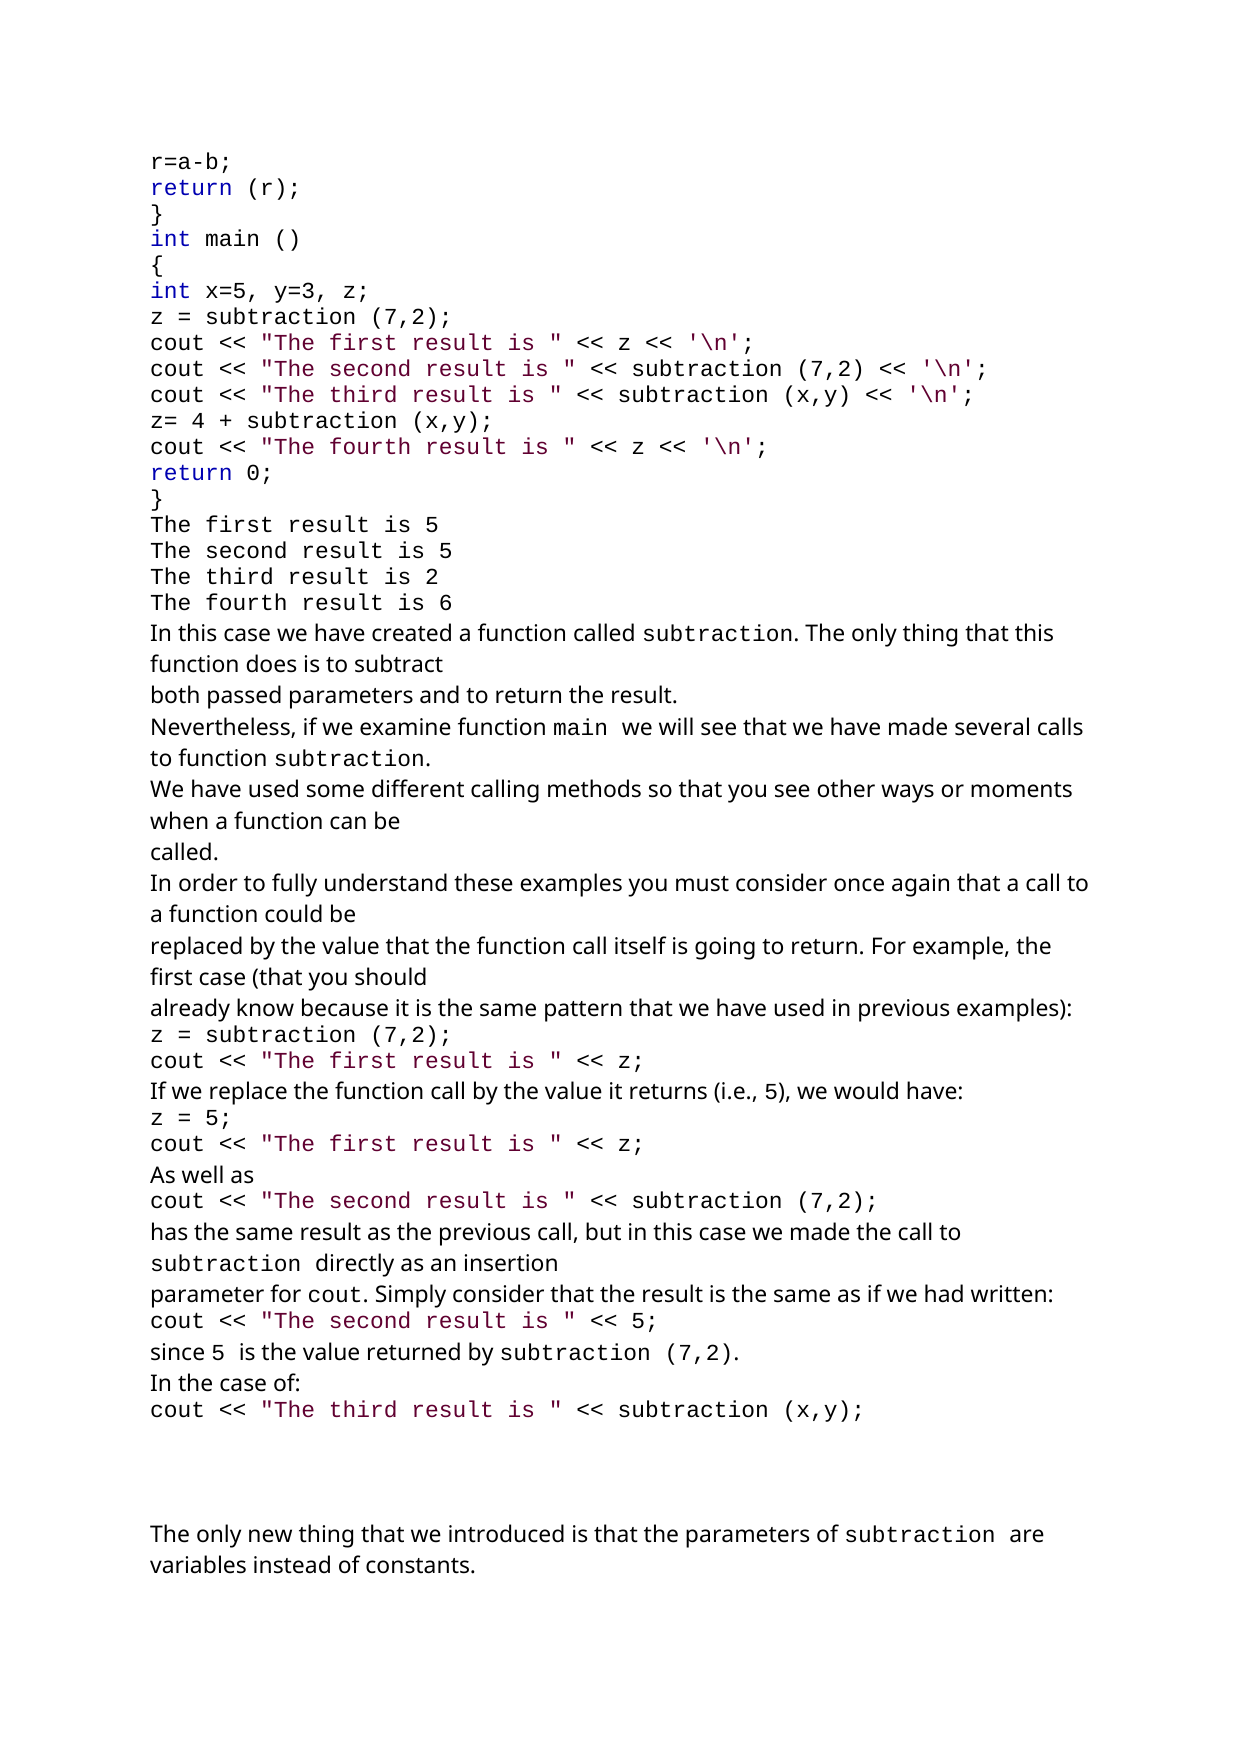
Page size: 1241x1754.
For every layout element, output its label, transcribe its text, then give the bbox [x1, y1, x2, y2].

text cout << "The second result is " << subtraction (7,2); [150, 1190, 1090, 1216]
text cout << "The first result is " << z; [150, 1133, 1090, 1158]
text cout << "The first result is " << z << '\n'; [150, 332, 1090, 357]
text The second result is 5 [150, 539, 1090, 565]
text In order to fully understand these examples you must consider once again that a call to a function could be [150, 867, 1090, 930]
text z= 4 + subtraction (x,y); [150, 409, 1090, 435]
text replaced by the value that the function call itself is going to return. For example, the first case (that you should [150, 930, 1090, 992]
text already know because it is the same pattern that we have used in previous examples): [150, 992, 1090, 1023]
text cout << "The fourth result is " << z << '\n'; [150, 435, 1090, 461]
text The first result is 5 [150, 513, 1090, 539]
text return (r); [150, 176, 1090, 202]
text has the same result as the previous call, but in this case we made the call to subtraction directly as an insertion [150, 1216, 1090, 1278]
text The only new thing that we introduced is that the parameters of subtraction are variables instead of constants. [150, 1517, 1090, 1580]
text } [150, 487, 1090, 513]
text r=a-b; [150, 150, 1090, 176]
text z = subtraction (7,2); [150, 1023, 1090, 1049]
text cout << "The third result is " << subtraction (x,y) << '\n'; [150, 383, 1090, 409]
text { [150, 254, 1090, 280]
text cout << "The third result is " << subtraction (x,y); [150, 1398, 1090, 1424]
text Nevertheless, if we examine function main we will see that we have made several calls to function subtraction. [150, 711, 1090, 773]
text int x=5, y=3, z; [150, 280, 1090, 306]
text z = subtraction (7,2); [150, 306, 1090, 332]
text } [150, 202, 1090, 228]
text both passed parameters and to return the result. [150, 679, 1090, 711]
text called. [150, 836, 1090, 867]
text The third result is 2 [150, 565, 1090, 591]
text As well as [150, 1158, 1090, 1190]
text cout << "The second result is " << subtraction (7,2) << '\n'; [150, 357, 1090, 383]
text cout << "The second result is " << 5; [150, 1310, 1090, 1336]
text The fourth result is 6 [150, 591, 1090, 617]
text In the case of: [150, 1367, 1090, 1398]
text z = 5; [150, 1107, 1090, 1133]
text If we replace the function call by the value it returns (i.e., 5), we would have: [150, 1075, 1090, 1107]
text parameter for cout. Simply consider that the result is the same as if we had written: [150, 1278, 1090, 1310]
text In this case we have created a function called subtraction. The only thing that this function does is to subtract [150, 617, 1090, 679]
text since 5 is the value returned by subtraction (7,2). [150, 1336, 1090, 1367]
text cout << "The first result is " << z; [150, 1049, 1090, 1075]
text We have used some different calling methods so that you see other ways or moments when a function can be [150, 773, 1090, 836]
text int main () [150, 228, 1090, 254]
text return 0; [150, 461, 1090, 487]
